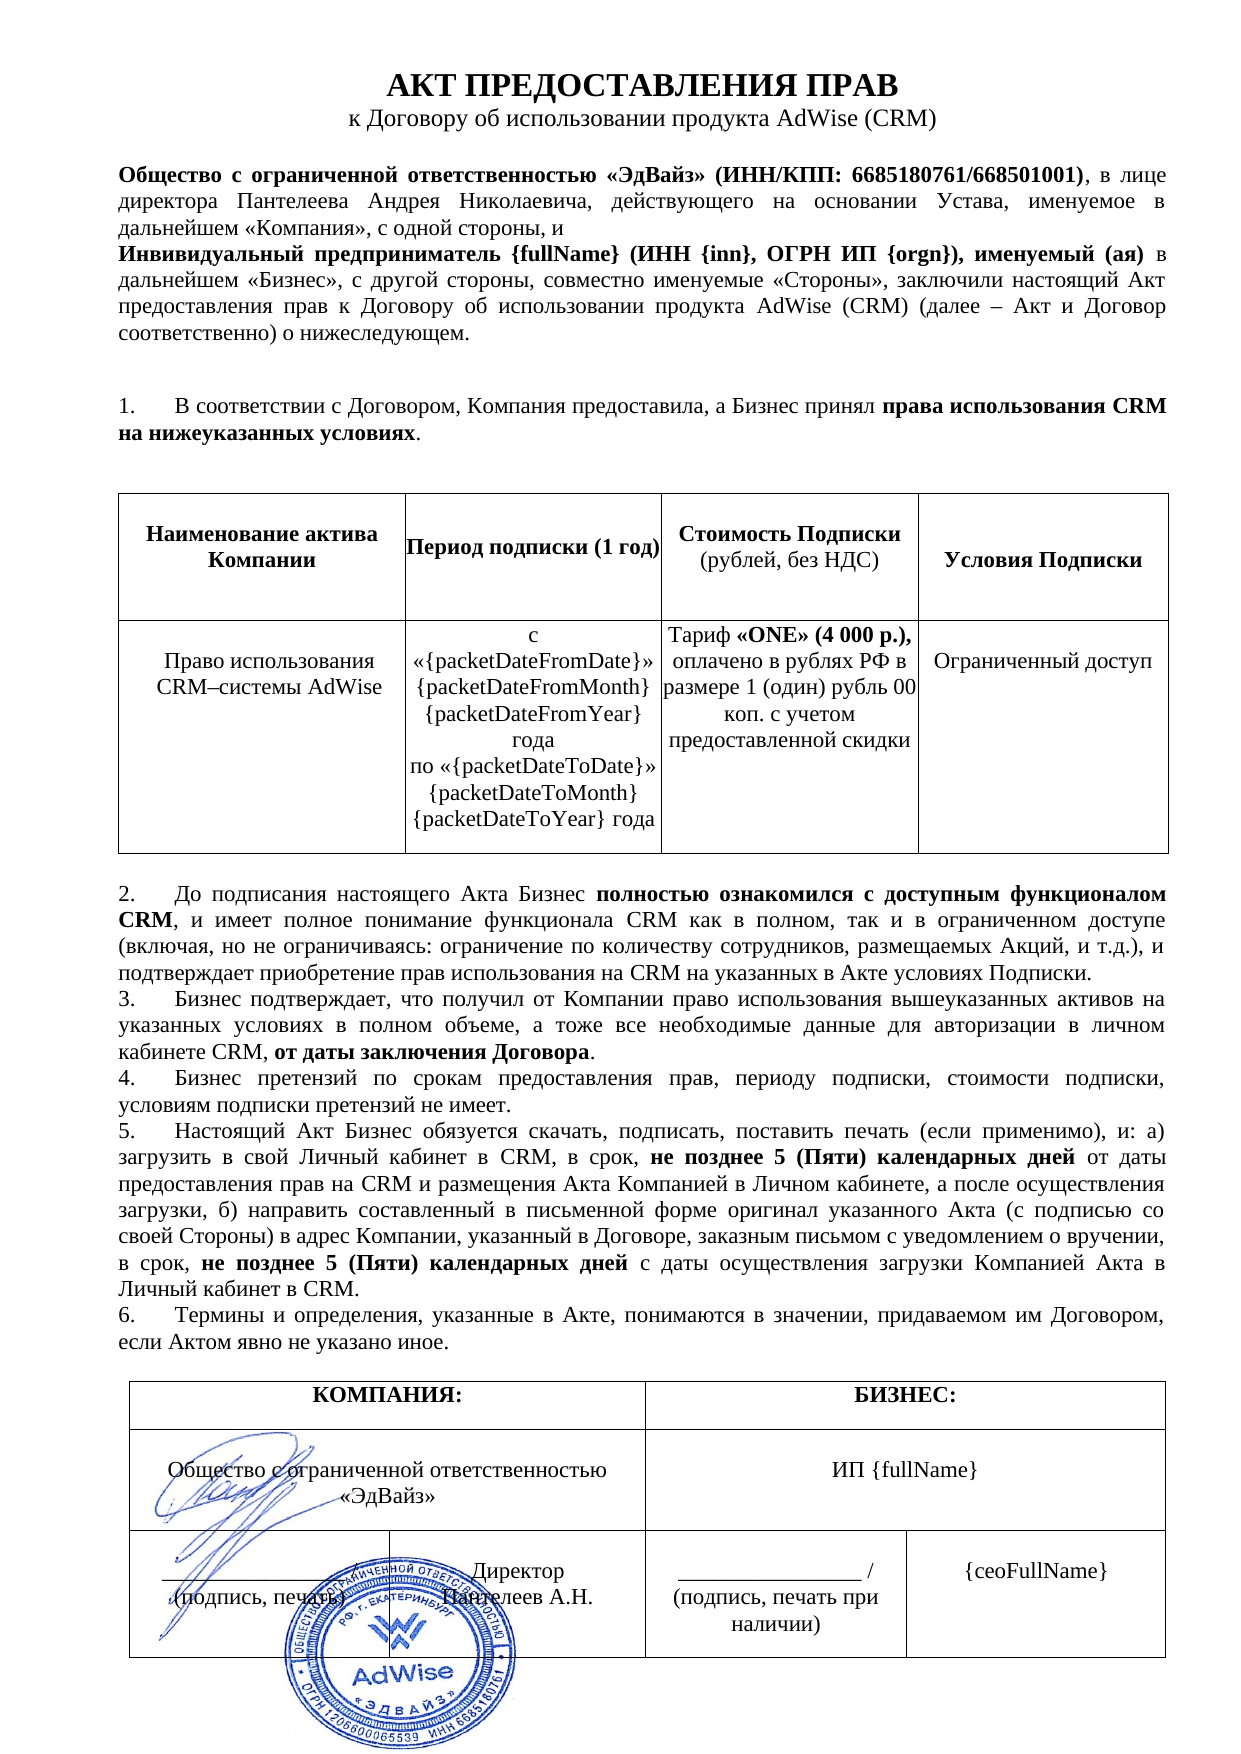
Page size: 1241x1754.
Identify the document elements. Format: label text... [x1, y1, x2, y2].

table_cell Право использования CRM–системы AdWise [119, 621, 405, 852]
list Бизнес подтверждает, что получил от Компании право использования вышеуказанных активов на указанных условиях в полном объеме, а тоже все необходимые данные для авторизации в личном кабинете CRM, от даты заключения Договора. [118, 985, 1167, 1064]
table_cell ________________ / (подпись, печать при наличии) [646, 1531, 906, 1657]
table_header Наименование актива Компании [119, 494, 405, 620]
table_cell Директор Пантелеев А.Н. [390, 1531, 645, 1657]
table_cell c «{packetDateFromDate}» {packetDateFromMonth} {packetDateFromYear} года по «{packetDateToDate}» {packetDateToMonth} {packetDateToYear} года [406, 621, 661, 852]
list В соответствии с Договором, Компания предоставила, а Бизнес принял права использования CRM на нижеуказанных условиях. [118, 392, 1167, 445]
table_header Условия Подписки [919, 494, 1168, 620]
table_cell Общество с ограниченной ответственностью «ЭдВайз» [130, 1430, 645, 1530]
picture [281, 1658, 523, 1754]
list Настоящий Акт Бизнес обязуется скачать, подписать, поставить печать (если применимо), и: а) загрузить в свой Личный кабинет в CRM, в срок, не позднее 5 (Пяти) календарных дней от даты предоставления прав на CRM и размещения Акта Компанией в Личном кабинете, а после осуществления загрузки, б) направить составленный в письменной форме оригинал указанного Акта (с подписью со своей Стороны) в адрес Компании, указанный в Договоре, заказным письмом с уведомлением о вручении, в срок, не позднее 5 (Пяти) календарных дней с даты осуществления загрузки Компанией Акта в Личный кабинет в CRM. [118, 1117, 1167, 1301]
list Бизнес претензий по срокам предоставления прав, периоду подписки, стоимости подписки, условиям подписки претензий не имеет. [118, 1064, 1167, 1117]
table_header БИЗНЕС: [646, 1382, 1165, 1429]
table_cell ИП {fullName} [646, 1430, 1165, 1530]
table_cell ________________ / (подпись, печать) [130, 1531, 389, 1657]
table_cell {ceoFullName} [907, 1531, 1165, 1657]
table_header КОМПАНИЯ: [130, 1382, 645, 1429]
text АКТ ПРЕДОСТАВЛЕНИЯ ПРАВ [118, 65, 1167, 103]
text Общество с ограниченной ответственностью «ЭдВайз» (ИНН/КПП: 6685180761/668501001), в лице директора Пантелеева Андрея Николаевича, действующего на основании Устава, именуемое в дальнейшем «Компания», с одной стороны, и [118, 161, 1167, 240]
table_cell Тариф «ОNE» (4 000 р.), оплачено в рублях РФ в размере 1 (один) рубль 00 коп. с учетом предоставленной скидки [662, 621, 918, 852]
text Инвивидуальный предприниматель {fullName} (ИНН {inn}, ОГРН ИП {orgn}), именуемый (ая) в дальнейшем «Бизнес», с другой стороны, совместно именуемые «Стороны», заключили настоящий Акт предоставления прав к Договору об использовании продукта AdWise (CRM) (далее – Акт и Договор соответственно) о нижеследующем. [118, 240, 1167, 345]
table_header Период подписки (1 год) [406, 494, 661, 620]
text к Договору об использовании продукта AdWise (CRM) [118, 103, 1167, 132]
list Термины и определения, указанные в Акте, понимаются в значении, придаваемом им Договором, если Актом явно не указано иное. [118, 1301, 1167, 1354]
table_cell Ограниченный доступ [919, 621, 1168, 852]
list До подписания настоящего Акта Бизнес полностью ознакомился с доступным функционалом CRM, и имеет полное понимание функционала CRM как в полном, так и в ограниченном доступе (включая, но не ограничиваясь: ограничение по количеству сотрудников, размещаемых Акций, и т.д.), и подтверждает приобретение прав использования на CRM на указанных в Акте условиях Подписки. [118, 880, 1167, 985]
table_header Стоимость Подписки (рублей, без НДС) [662, 494, 918, 620]
